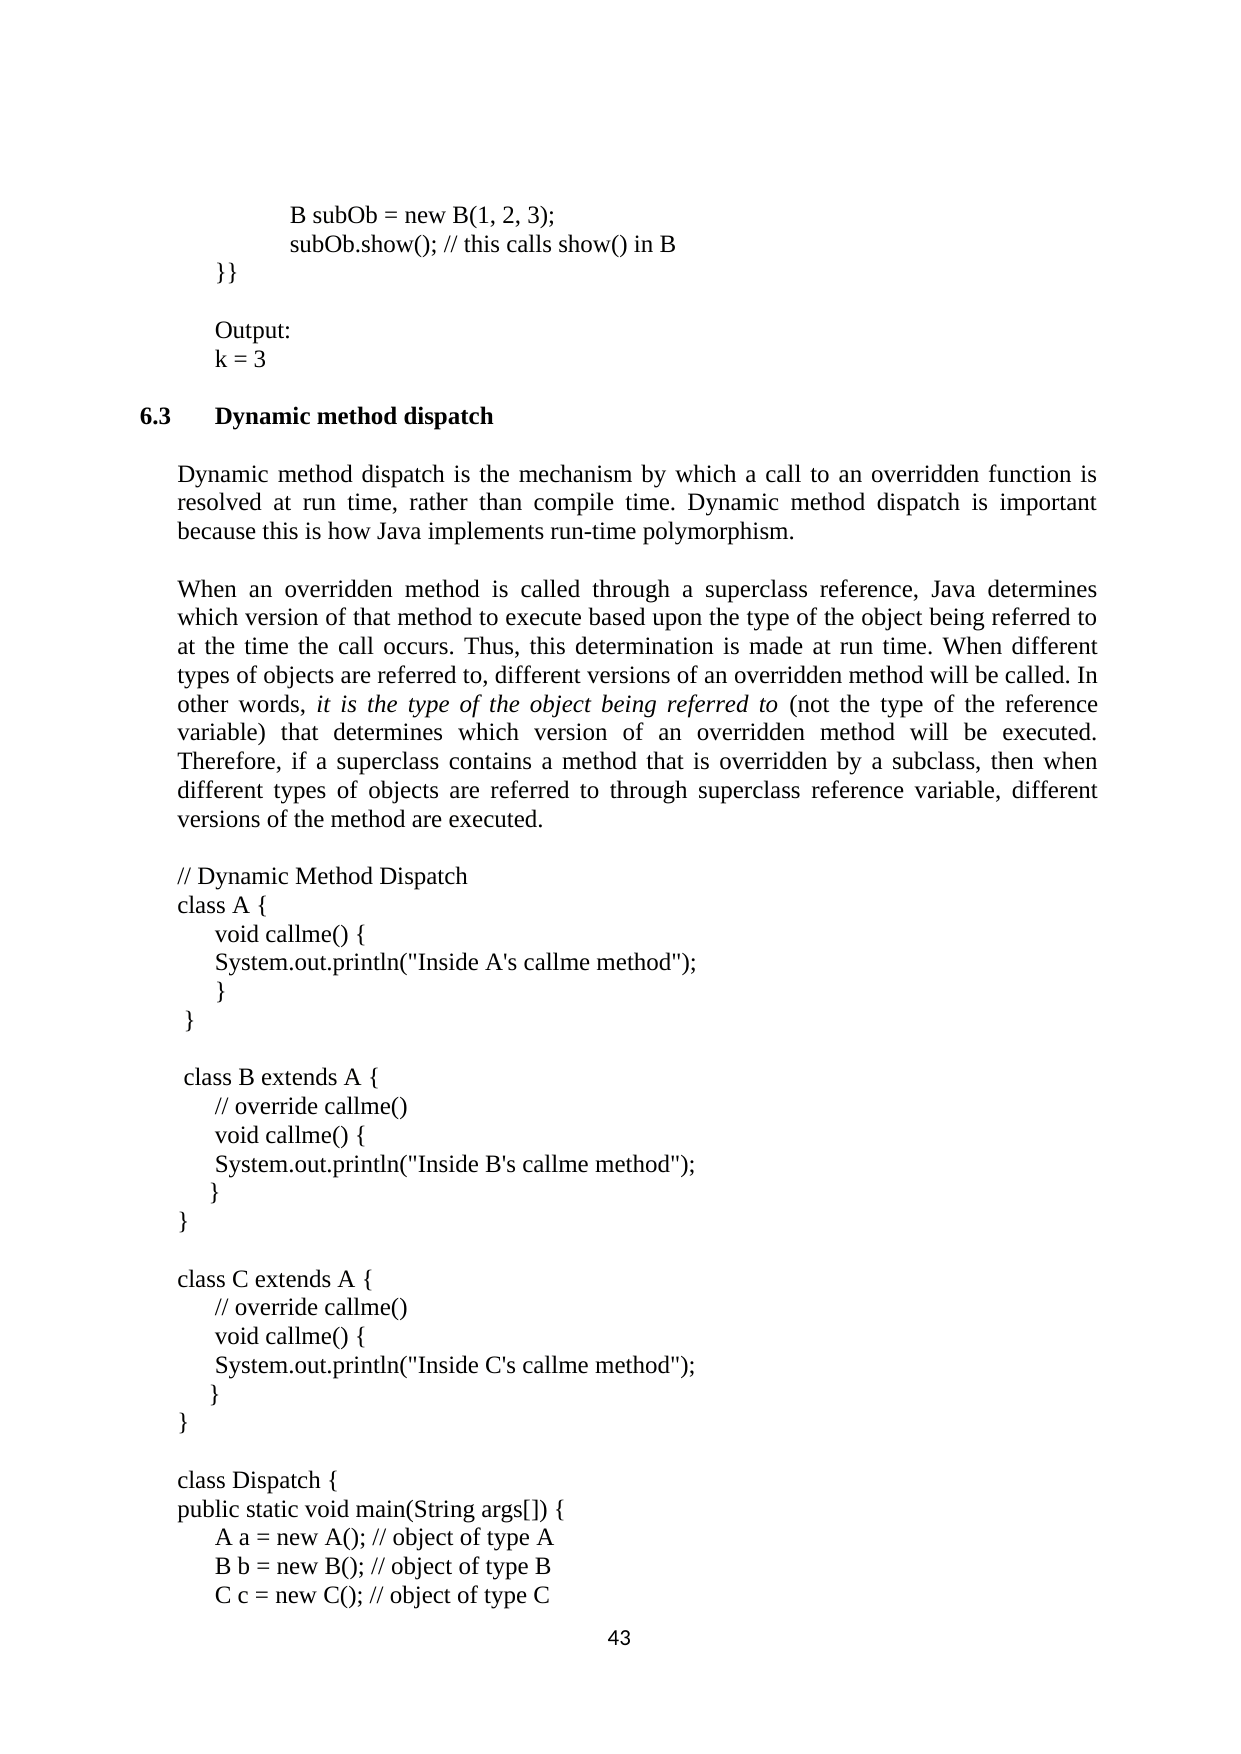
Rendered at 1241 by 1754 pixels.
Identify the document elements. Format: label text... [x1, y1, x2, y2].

text B b = new B(); // object of type B [214, 1551, 1098, 1580]
text void callme() { [214, 919, 1098, 947]
text Dynamic method dispatch is the mechanism by which a call to an overridden function is resolved at run time, rather than compile time. Dynamic method dispatch is important because this is how Java implements run-time polymorphism. [177, 459, 1098, 545]
text class Dispatch { [177, 1465, 1098, 1494]
text // override callme() [214, 1091, 1098, 1120]
text } [177, 1177, 1098, 1206]
text } [177, 1379, 1098, 1407]
text Output: [214, 315, 1098, 344]
text void callme() { [214, 1120, 1098, 1149]
text When an overridden method is called through a superclass reference, Java determines which version of that method to execute based upon the type of the object being referred to at the time the call occurs. Thus, this determination is made at run time. When different types of objects are referred to, different versions of an overridden method will be called. In other words, it is the type of the object being referred to (not the type of the reference variable) that determines which version of an overridden method will be executed. Therefore, if a superclass contains a method that is overridden by a subclass, then when different types of objects are referred to through superclass reference variable, different versions of the method are executed. [177, 574, 1098, 832]
text }} [214, 257, 1098, 286]
text A a = new A(); // object of type A [214, 1522, 1098, 1551]
list Dynamic method dispatch [139, 401, 1098, 430]
text } [139, 1206, 1098, 1235]
text class A { [177, 890, 1098, 919]
text } [139, 1005, 1098, 1034]
text C c = new C(); // object of type C [214, 1580, 1098, 1609]
text } [177, 1407, 1098, 1436]
text System.out.println("Inside B's callme method"); [214, 1149, 1098, 1177]
text public static void main(String args[]) { [177, 1494, 1098, 1522]
text k = 3 [214, 344, 1098, 372]
text class C extends A { [177, 1264, 1098, 1292]
text System.out.println("Inside A's callme method"); [214, 947, 1098, 976]
text subOb.show(); // this calls show() in B [289, 229, 1098, 257]
text // Dynamic Method Dispatch [177, 861, 1098, 890]
text B subOb = new B(1, 2, 3); [289, 200, 1098, 229]
text class B extends A { [139, 1062, 1098, 1091]
text System.out.println("Inside C's callme method"); [214, 1350, 1098, 1379]
text void callme() { [214, 1321, 1098, 1350]
text // override callme() [214, 1292, 1098, 1321]
text } [214, 976, 1098, 1005]
